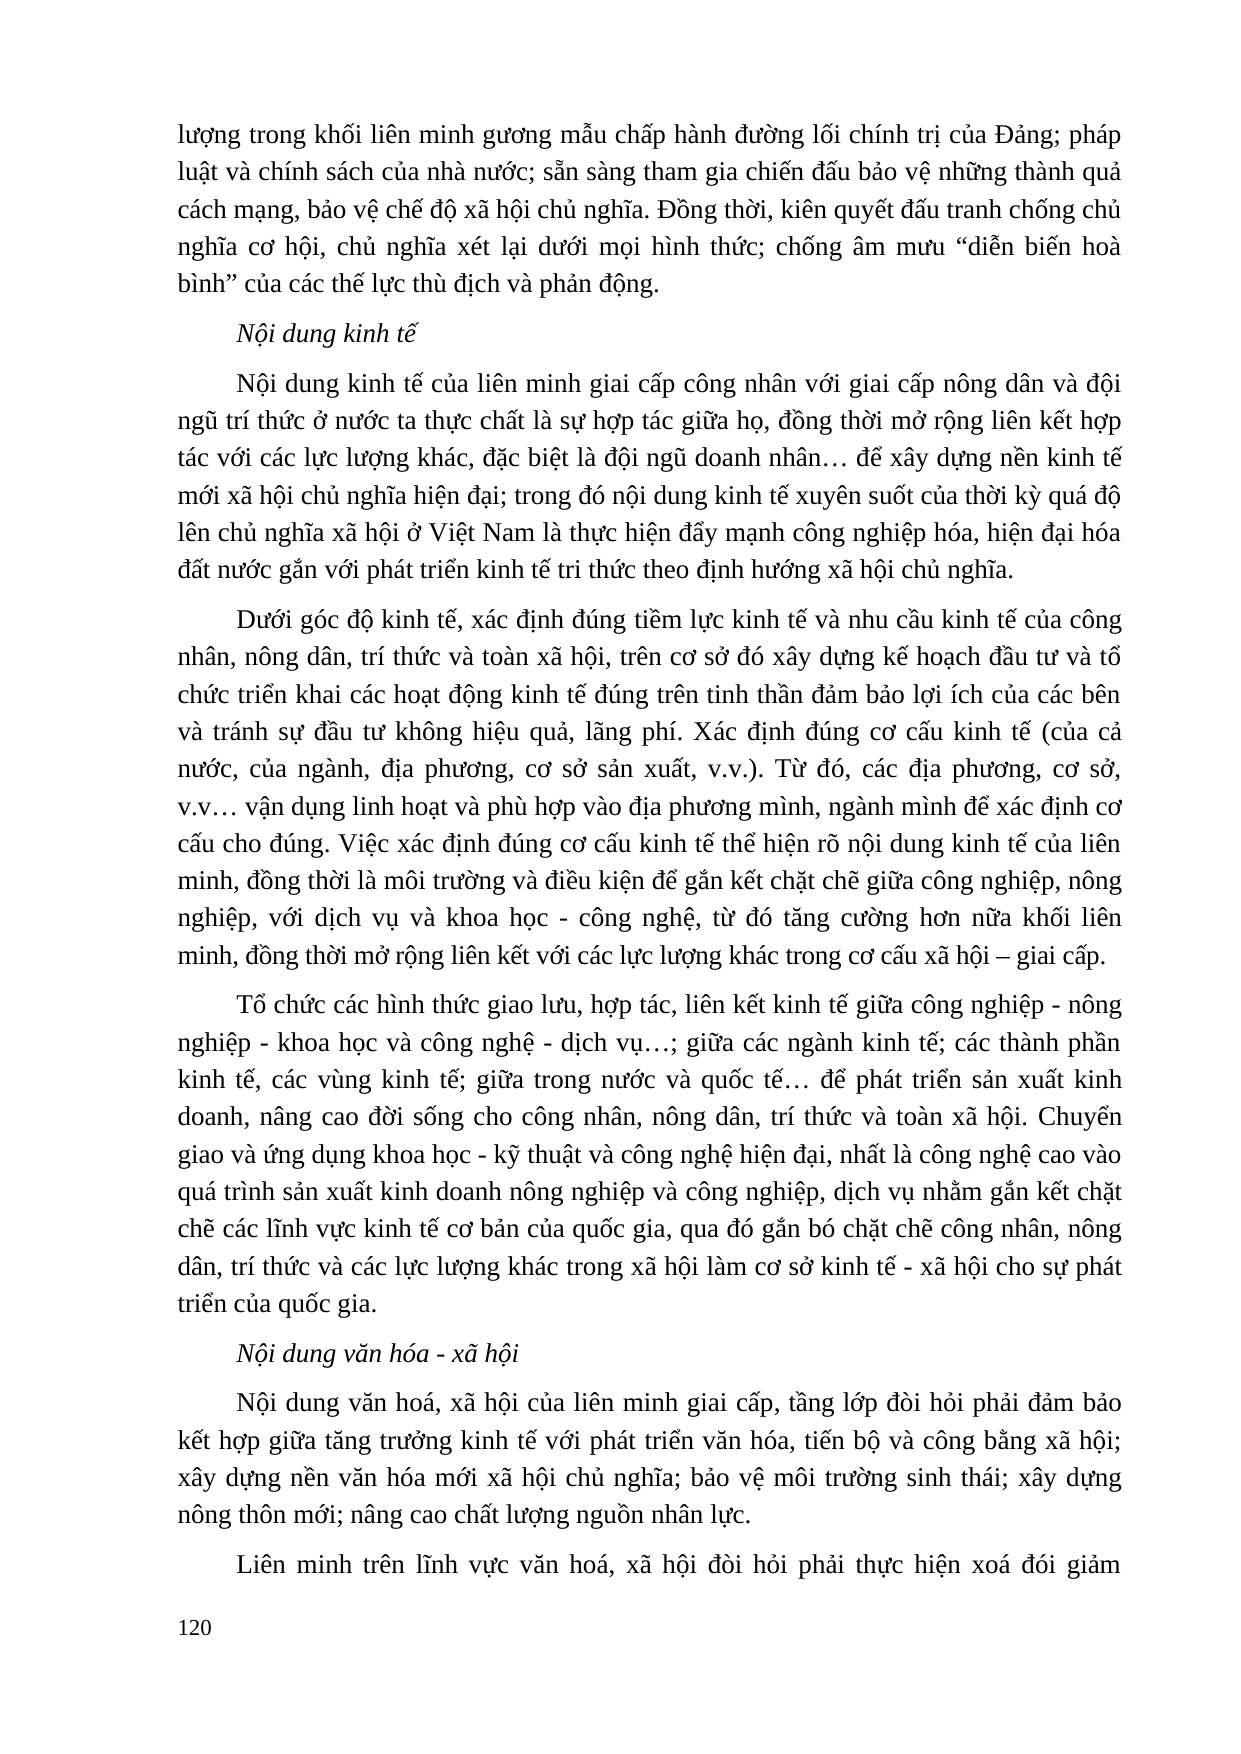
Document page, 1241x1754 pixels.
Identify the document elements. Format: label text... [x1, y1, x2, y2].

text Dưới góc độ kinh tế, xác định đúng tiềm lực kinh tế và nhu cầu kinh tế của công nhân, nông dân, trí thức và toàn xã hội, trên cơ sở đó xây dựng kế hoạch đầu tư và tổ chức triển khai các hoạt động kinh tế đúng trên tinh thần đảm bảo lợi ích của các bên và tránh sự đầu tư không hiệu quả, lãng phí. Xác định đúng cơ cấu kinh tế (của cả nước, của ngành, địa phương, cơ sở sản xuất, v.v.). Từ đó, các địa phương, cơ sở, v.v… vận dụng linh hoạt và phù hợp vào địa phương mình, ngành mình để xác định cơ cấu cho đúng. Việc xác định đúng cơ cấu kinh tế thể hiện rõ nội dung kinh tế của liên minh, đồng thời là môi trường và điều kiện để gắn kết chặt chẽ giữa công nghiệp, nông nghiệp, với dịch vụ và khoa học - công nghệ, từ đó tăng cường hơn nữa khối liên minh, đồng thời mở rộng liên kết với các lực lượng khác trong cơ cấu xã hội – giai cấp. [177, 603, 1122, 970]
text Tổ chức các hình thức giao lưu, hợp tác, liên kết kinh tế giữa công nghiệp - nông nghiệp - khoa học và công nghệ - dịch vụ…; giữa các ngành kinh tế; các thành phần kinh tế, các vùng kinh tế; giữa trong nước và quốc tế… để phát triển sản xuất kinh doanh, nâng cao đời sống cho công nhân, nông dân, trí thức và toàn xã hội. Chuyển giao và ứng dụng khoa học - kỹ thuật và công nghệ hiện đại, nhất là công nghệ cao vào quá trình sản xuất kinh doanh nông nghiệp và công nghiệp, dịch vụ nhằm gắn kết chặt chẽ các lĩnh vực kinh tế cơ bản của quốc gia, qua đó gắn bó chặt chẽ công nhân, nông dân, trí thức và các lực lượng khác trong xã hội làm cơ sở kinh tế - xã hội cho sự phát triển của quốc gia. [177, 988, 1122, 1318]
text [177, 118, 1122, 298]
text Nội dung văn hoá, xã hội của liên minh giai cấp, tầng lớp đòi hỏi phải đảm bảo kết hợp giữa tăng trưởng kinh tế với phát triển văn hóa, tiến bộ và công bằng xã hội; xây dựng nền văn hóa mới xã hội chủ nghĩa; bảo vệ môi trường sinh thái; xây dựng nông thôn mới; nâng cao chất lượng nguồn nhân lực. [177, 1386, 1122, 1529]
text Nội dung văn hóa - xã hội [177, 1337, 1122, 1368]
text Nội dung kinh tế [177, 317, 1122, 348]
text Nội dung kinh tế của liên minh giai cấp công nhân với giai cấp nông dân và đội ngũ trí thức ở nước ta thực chất là sự hợp tác giữa họ, đồng thời mở rộng liên kết hợp tác với các lực lượng khác, đặc biệt là đội ngũ doanh nhân… để xây dựng nền kinh tế mới xã hội chủ nghĩa hiện đại; trong đó nội dung kinh tế xuyên suốt của thời kỳ quá độ lên chủ nghĩa xã hội ở Việt Nam là thực hiện đẩy mạnh công nghiệp hóa, hiện đại hóa đất nước gắn với phát triển kinh tế tri thức theo định hướng xã hội chủ nghĩa. [177, 367, 1122, 584]
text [177, 1548, 1122, 1579]
